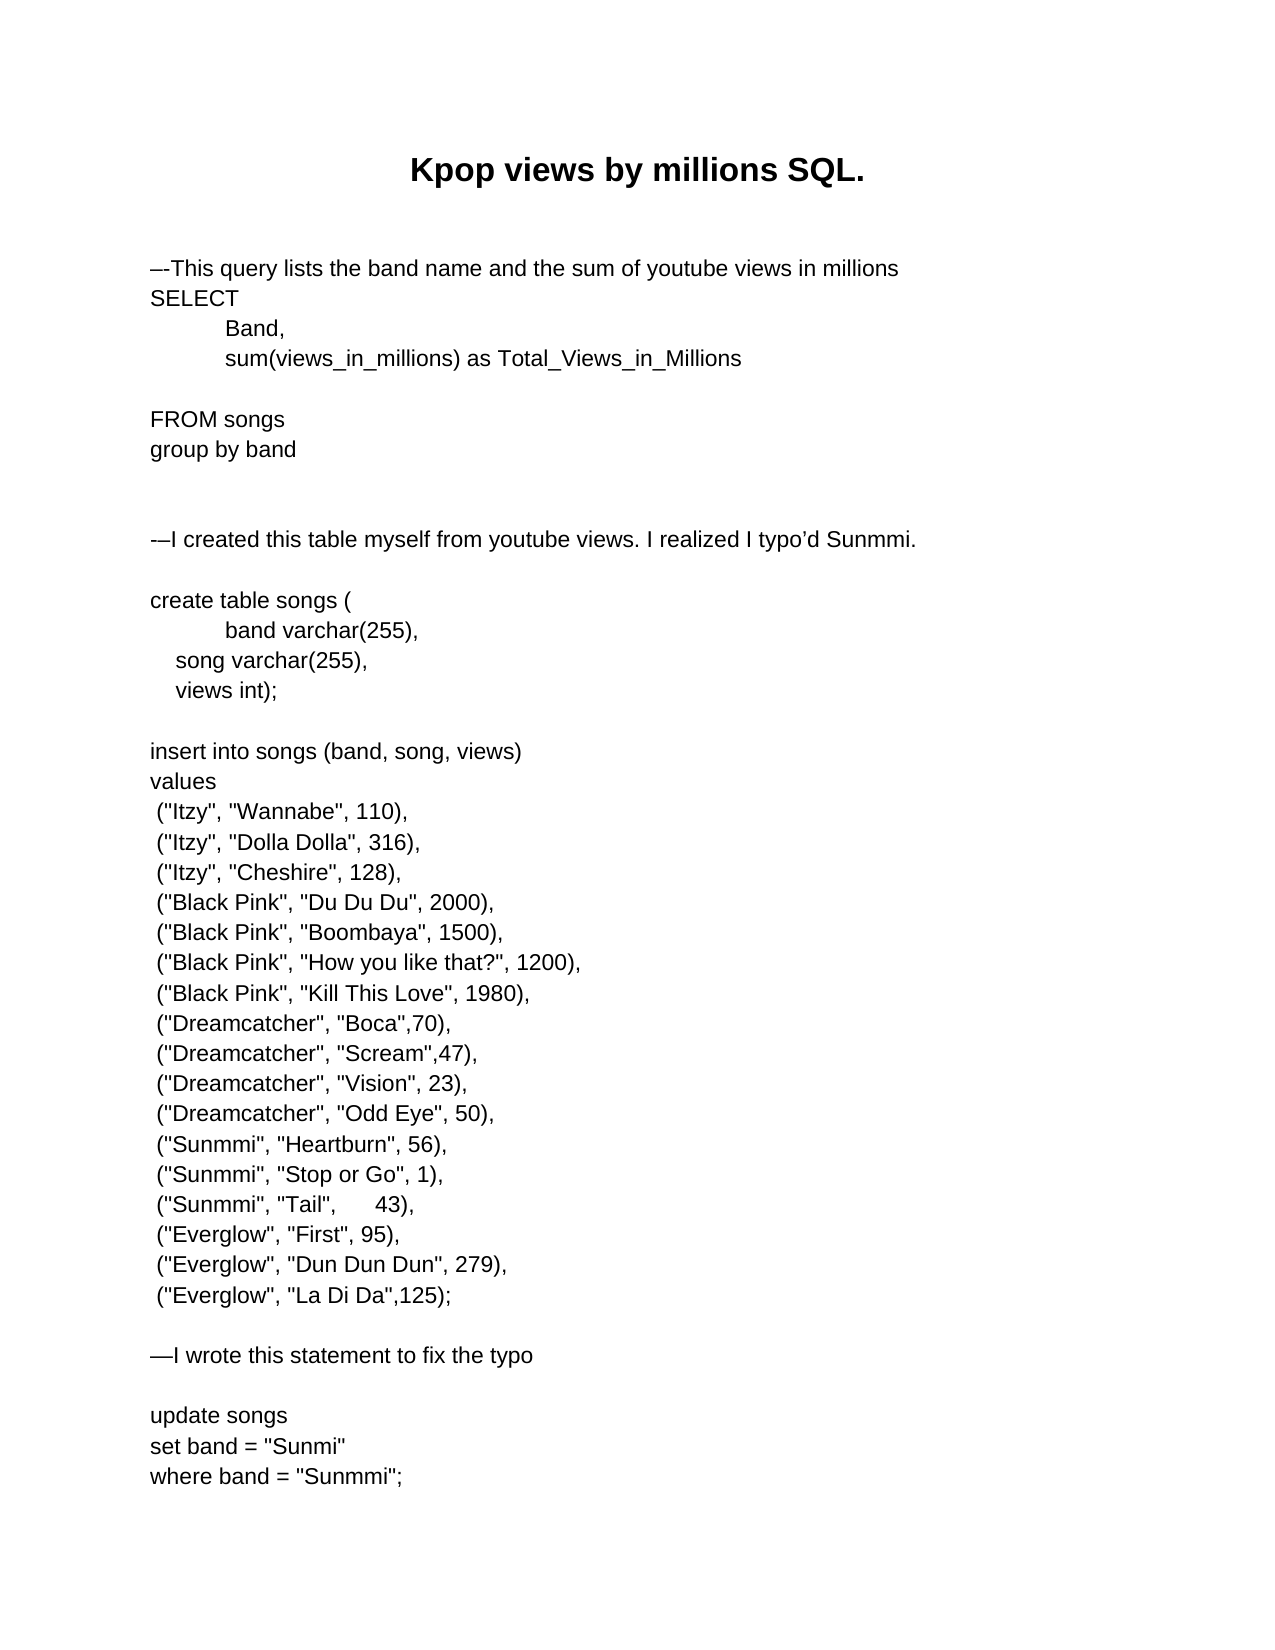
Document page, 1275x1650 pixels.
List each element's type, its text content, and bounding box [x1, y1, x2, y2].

text ("Black Pink", "Boombaya", 1500), [150, 919, 1125, 946]
text band varchar(255), [150, 617, 1125, 643]
text ("Black Pink", "Kill This Love", 1980), [150, 979, 1125, 1006]
text create table songs ( [150, 587, 1125, 613]
text sum(views_in_millions) as Total_Views_in_Millions [150, 345, 1125, 372]
text -–I created this table myself from youtube views. I realized I typo’d Sunmmi. [150, 526, 1125, 553]
text song varchar(255), [150, 647, 1125, 674]
text ("Everglow", "First", 95), [150, 1221, 1125, 1248]
text ("Itzy", "Wannabe", 110), [150, 798, 1125, 825]
text Kpop views by millions SQL. [150, 150, 1125, 188]
text ("Dreamcatcher", "Vision", 23), [150, 1070, 1125, 1097]
text ("Black Pink", "How you like that?", 1200), [150, 949, 1125, 976]
text ("Itzy", "Dolla Dolla", 316), [150, 828, 1125, 855]
text update songs [150, 1402, 1125, 1429]
text where band = "Sunmmi"; [150, 1463, 1125, 1489]
text ("Sunmmi", "Tail", 43), [150, 1191, 1125, 1217]
text ("Sunmmi", "Heartburn", 56), [150, 1131, 1125, 1157]
text —I wrote this statement to fix the typo [150, 1342, 1125, 1368]
text ("Itzy", "Cheshire", 128), [150, 859, 1125, 885]
text ("Sunmmi", "Stop or Go", 1), [150, 1161, 1125, 1187]
text ("Everglow", "Dun Dun Dun", 279), [150, 1251, 1125, 1278]
text ("Dreamcatcher", "Odd Eye", 50), [150, 1100, 1125, 1127]
text ("Black Pink", "Du Du Du", 2000), [150, 889, 1125, 915]
text –-This query lists the band name and the sum of youtube views in millions [150, 254, 1125, 281]
text set band = "Sunmi" [150, 1433, 1125, 1459]
text ("Dreamcatcher", "Boca",70), [150, 1010, 1125, 1036]
text FROM songs [150, 406, 1125, 432]
text ("Everglow", "La Di Da",125); [150, 1282, 1125, 1308]
text SELECT [150, 285, 1125, 311]
text insert into songs (band, song, views) [150, 738, 1125, 764]
text ("Dreamcatcher", "Scream",47), [150, 1040, 1125, 1066]
text Band, [150, 315, 1125, 341]
text views int); [150, 677, 1125, 704]
text group by band [150, 436, 1125, 462]
text values [150, 768, 1125, 794]
